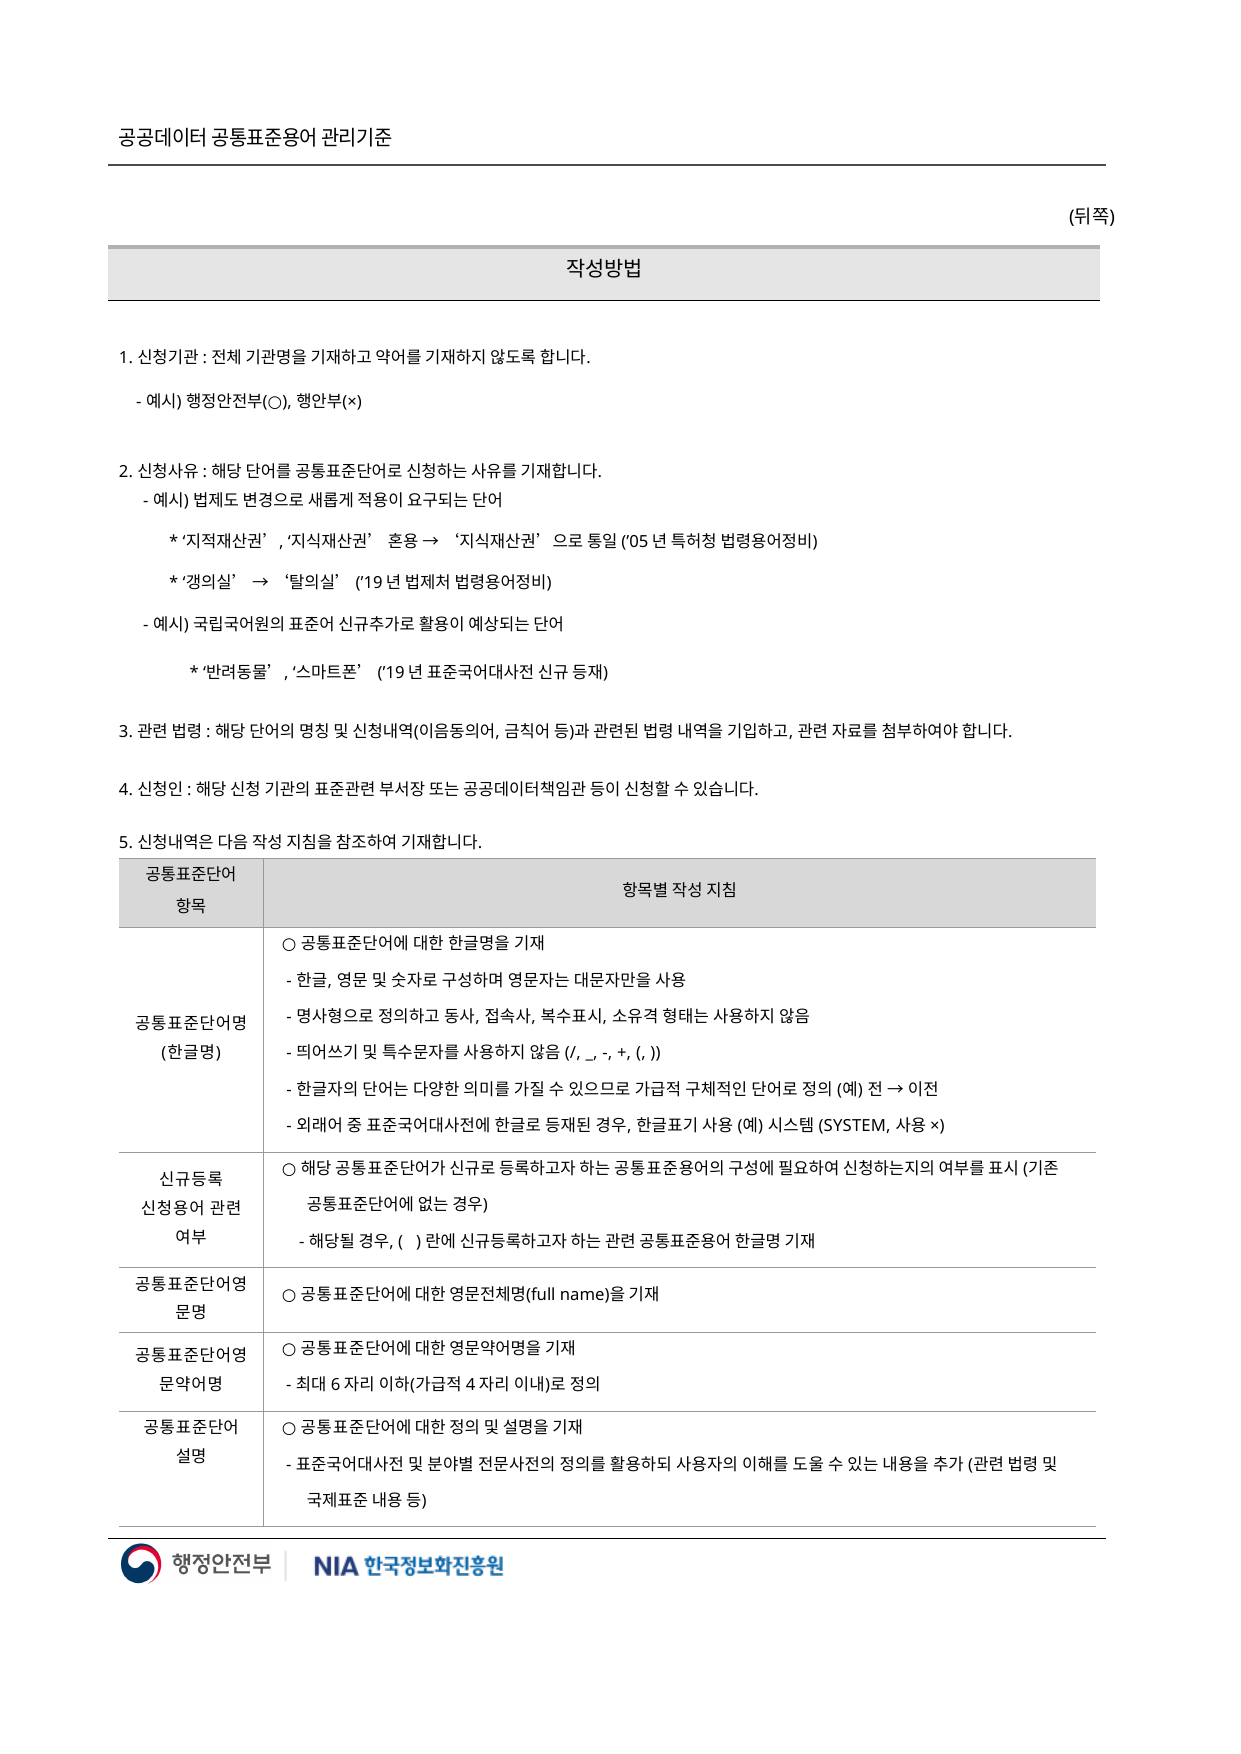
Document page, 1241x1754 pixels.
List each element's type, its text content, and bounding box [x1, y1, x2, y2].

text (뒤쪽) [119, 202, 1114, 229]
picture [282, 1547, 504, 1586]
picture [118, 1541, 273, 1586]
table_header 작성방법 [108, 249, 1100, 300]
